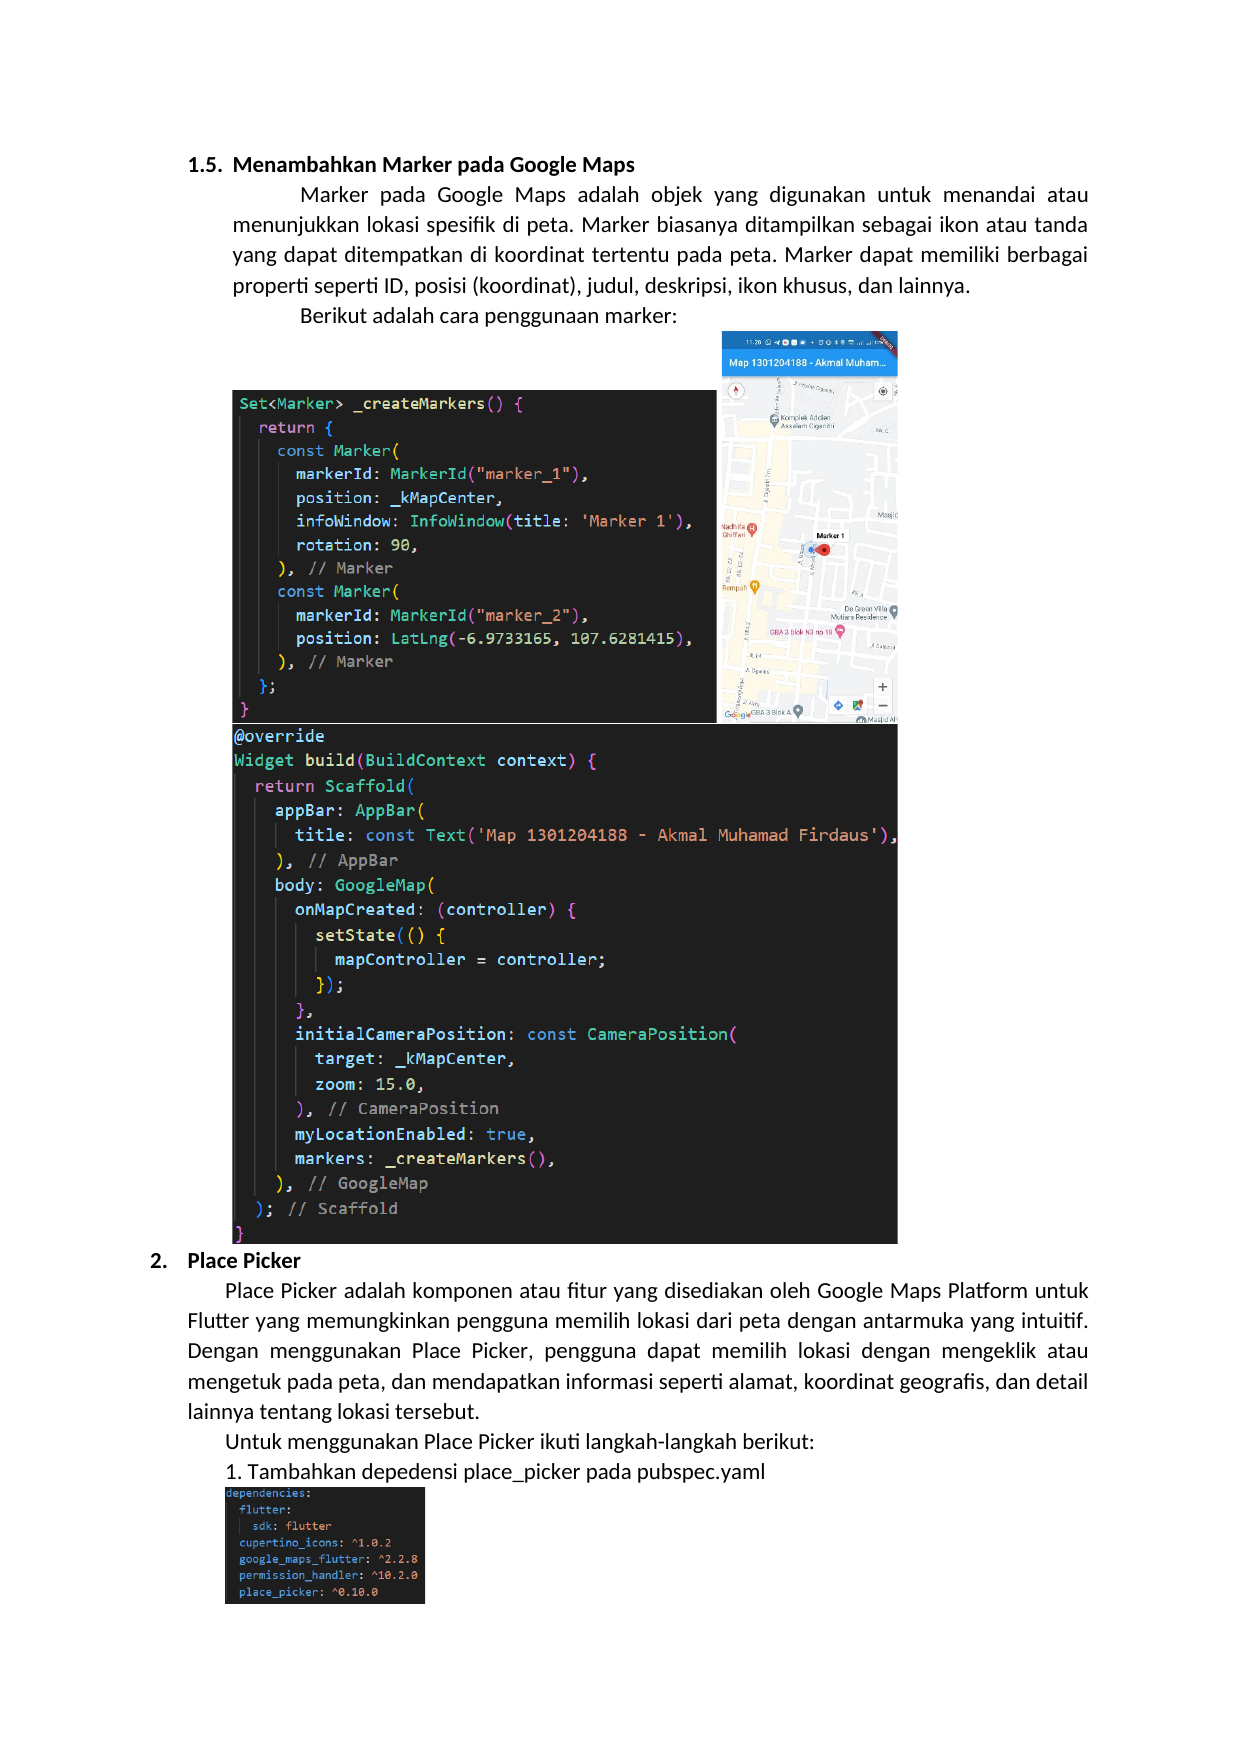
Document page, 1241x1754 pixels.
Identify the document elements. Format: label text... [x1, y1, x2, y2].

list Untuk menggunakan Place Picker ikuti langkah-langkah berikut: [187, 1427, 1090, 1455]
picture [232, 724, 898, 1244]
picture [721, 331, 898, 723]
picture [225, 1487, 426, 1604]
list Menambahkan Marker pada Google Maps [187, 150, 1090, 178]
list Berikut adalah cara penggunaan marker: [232, 301, 1090, 329]
list Marker pada Google Maps adalah objek yang digunakan untuk menandai atau menunjukkan lokasi spesifik di peta. Marker biasanya ditampilkan sebagai ikon atau tanda yang dapat ditempatkan di koordinat tertentu pada peta. Marker dapat memiliki berbagai properti seperti ID, posisi (koordinat), judul, deskripsi, ikon khusus, dan lainnya. [232, 180, 1090, 299]
picture [232, 390, 717, 723]
list Place Picker adalah komponen atau fitur yang disediakan oleh Google Maps Platform untuk Flutter yang memungkinkan pengguna memilih lokasi dari peta dengan antarmuka yang intuitif. Dengan menggunakan Place Picker, pengguna dapat memilih lokasi dengan mengeklik atau mengetuk pada peta, dan mendapatkan informasi seperti alamat, koordinat geografis, dan detail lainnya tentang lokasi tersebut. [187, 1276, 1090, 1425]
list Place Picker [150, 1246, 1090, 1274]
list 1. Tambahkan depedensi place_picker pada pubspec.yaml [187, 1457, 1090, 1485]
